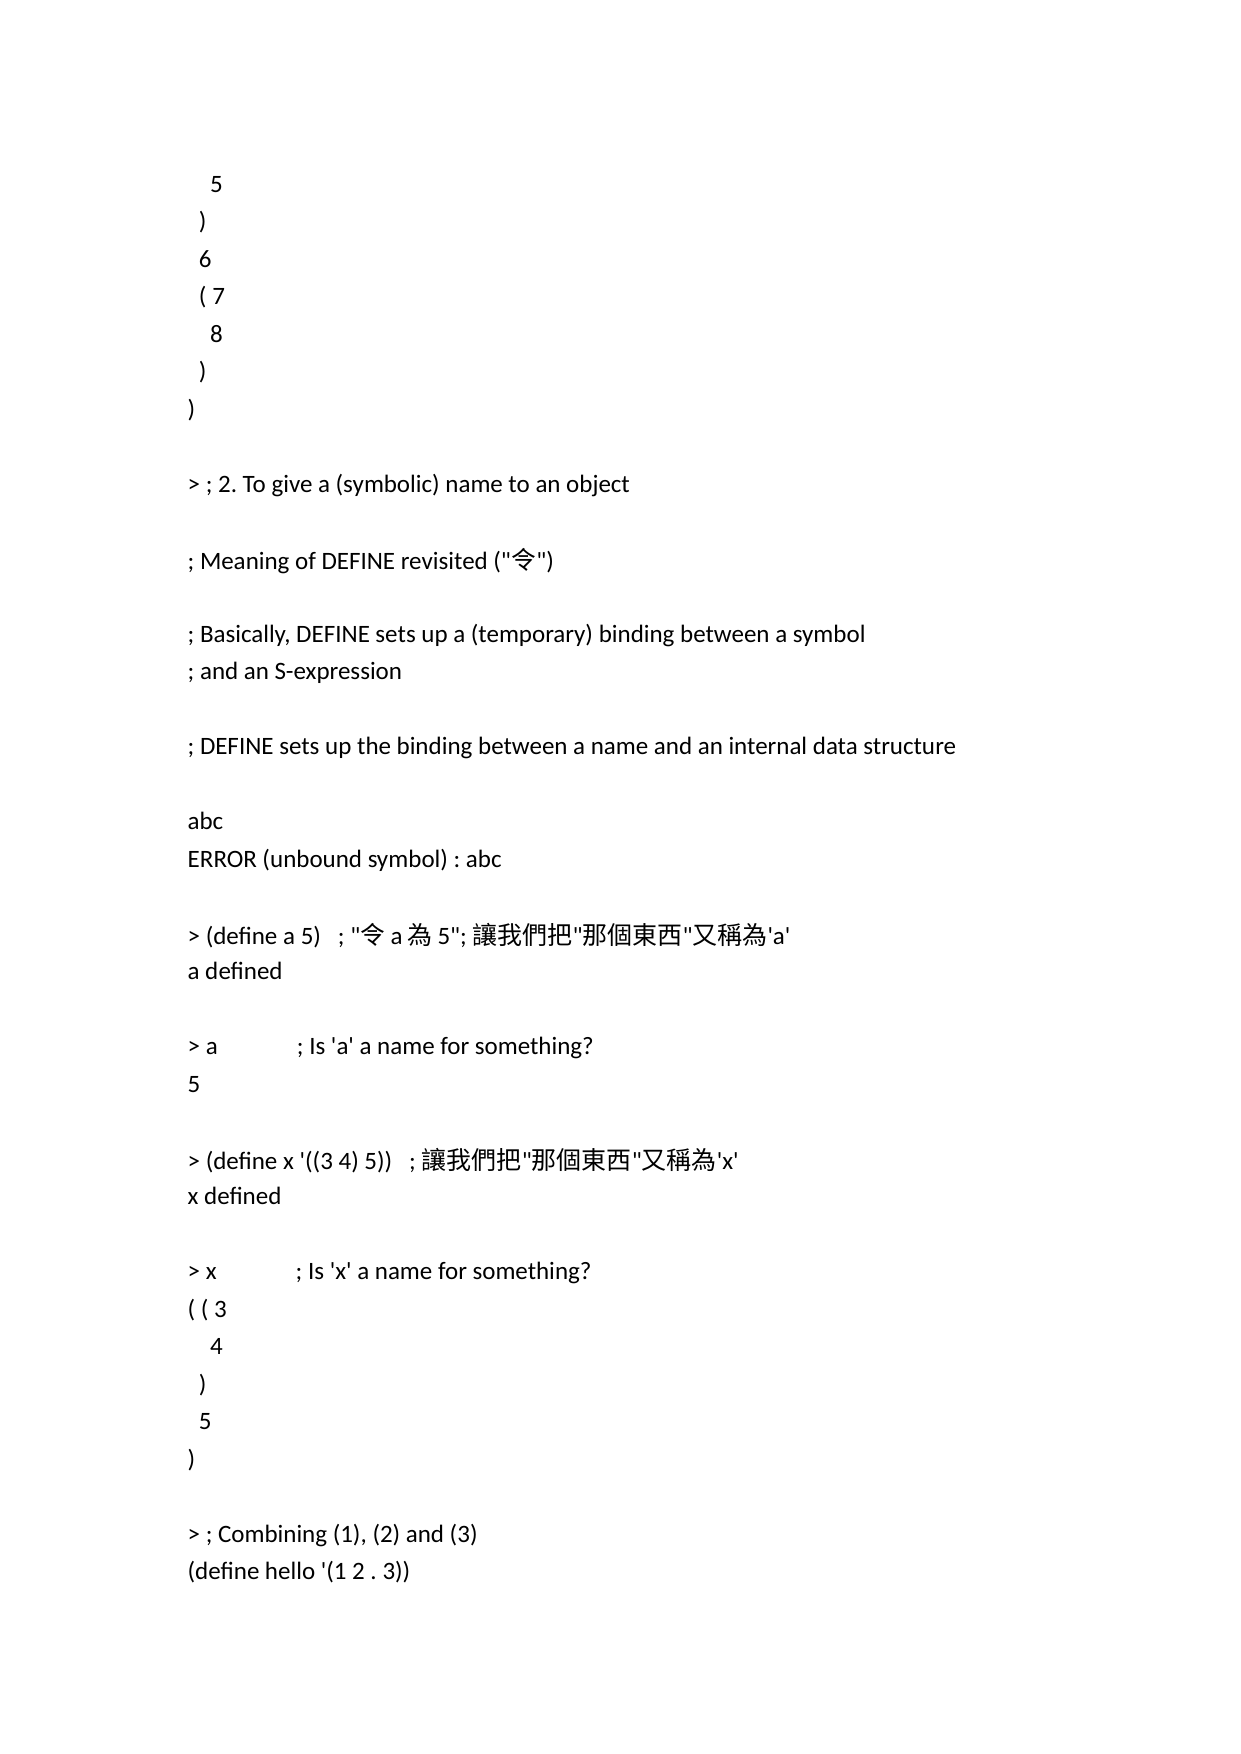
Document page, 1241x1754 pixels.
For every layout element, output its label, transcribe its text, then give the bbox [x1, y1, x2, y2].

text ) [187, 352, 1053, 389]
text a defined [187, 952, 1053, 989]
text ; Basically, DEFINE sets up a (temporary) binding between a symbol [187, 614, 1053, 652]
text 5 [187, 1064, 1053, 1102]
text ; Meaning of DEFINE revisited ("令") [187, 539, 1053, 577]
text ) [187, 202, 1053, 239]
text ) [187, 389, 1053, 427]
text (define hello '(1 2 . 3)) [187, 1552, 1053, 1589]
text abc [187, 802, 1053, 839]
text ) [187, 1364, 1053, 1402]
text 5 [187, 164, 1053, 202]
text ) [187, 1439, 1053, 1477]
text ; DEFINE sets up the binding between a name and an internal data structure [187, 727, 1053, 764]
text ERROR (unbound symbol) : abc [187, 839, 1053, 877]
text > x ; Is 'x' a name for something? [187, 1252, 1053, 1289]
text ; and an S-expression [187, 652, 1053, 689]
text > (define x '((3 4) 5)) ; 讓我們把"那個東西"又稱為'x' [187, 1139, 1053, 1177]
text > ; Combining (1), (2) and (3) [187, 1514, 1053, 1552]
text 4 [187, 1327, 1053, 1364]
text > ; 2. To give a (symbolic) name to an object [187, 464, 1053, 502]
text 6 [187, 239, 1053, 277]
text > a ; Is 'a' a name for something? [187, 1027, 1053, 1064]
text > (define a 5) ; "令a為5"; 讓我們把"那個東西"又稱為'a' [187, 914, 1053, 952]
text ( 7 [187, 277, 1053, 314]
text ( ( 3 [187, 1289, 1053, 1327]
text x defined [187, 1177, 1053, 1214]
text 5 [187, 1402, 1053, 1439]
text 8 [187, 314, 1053, 352]
